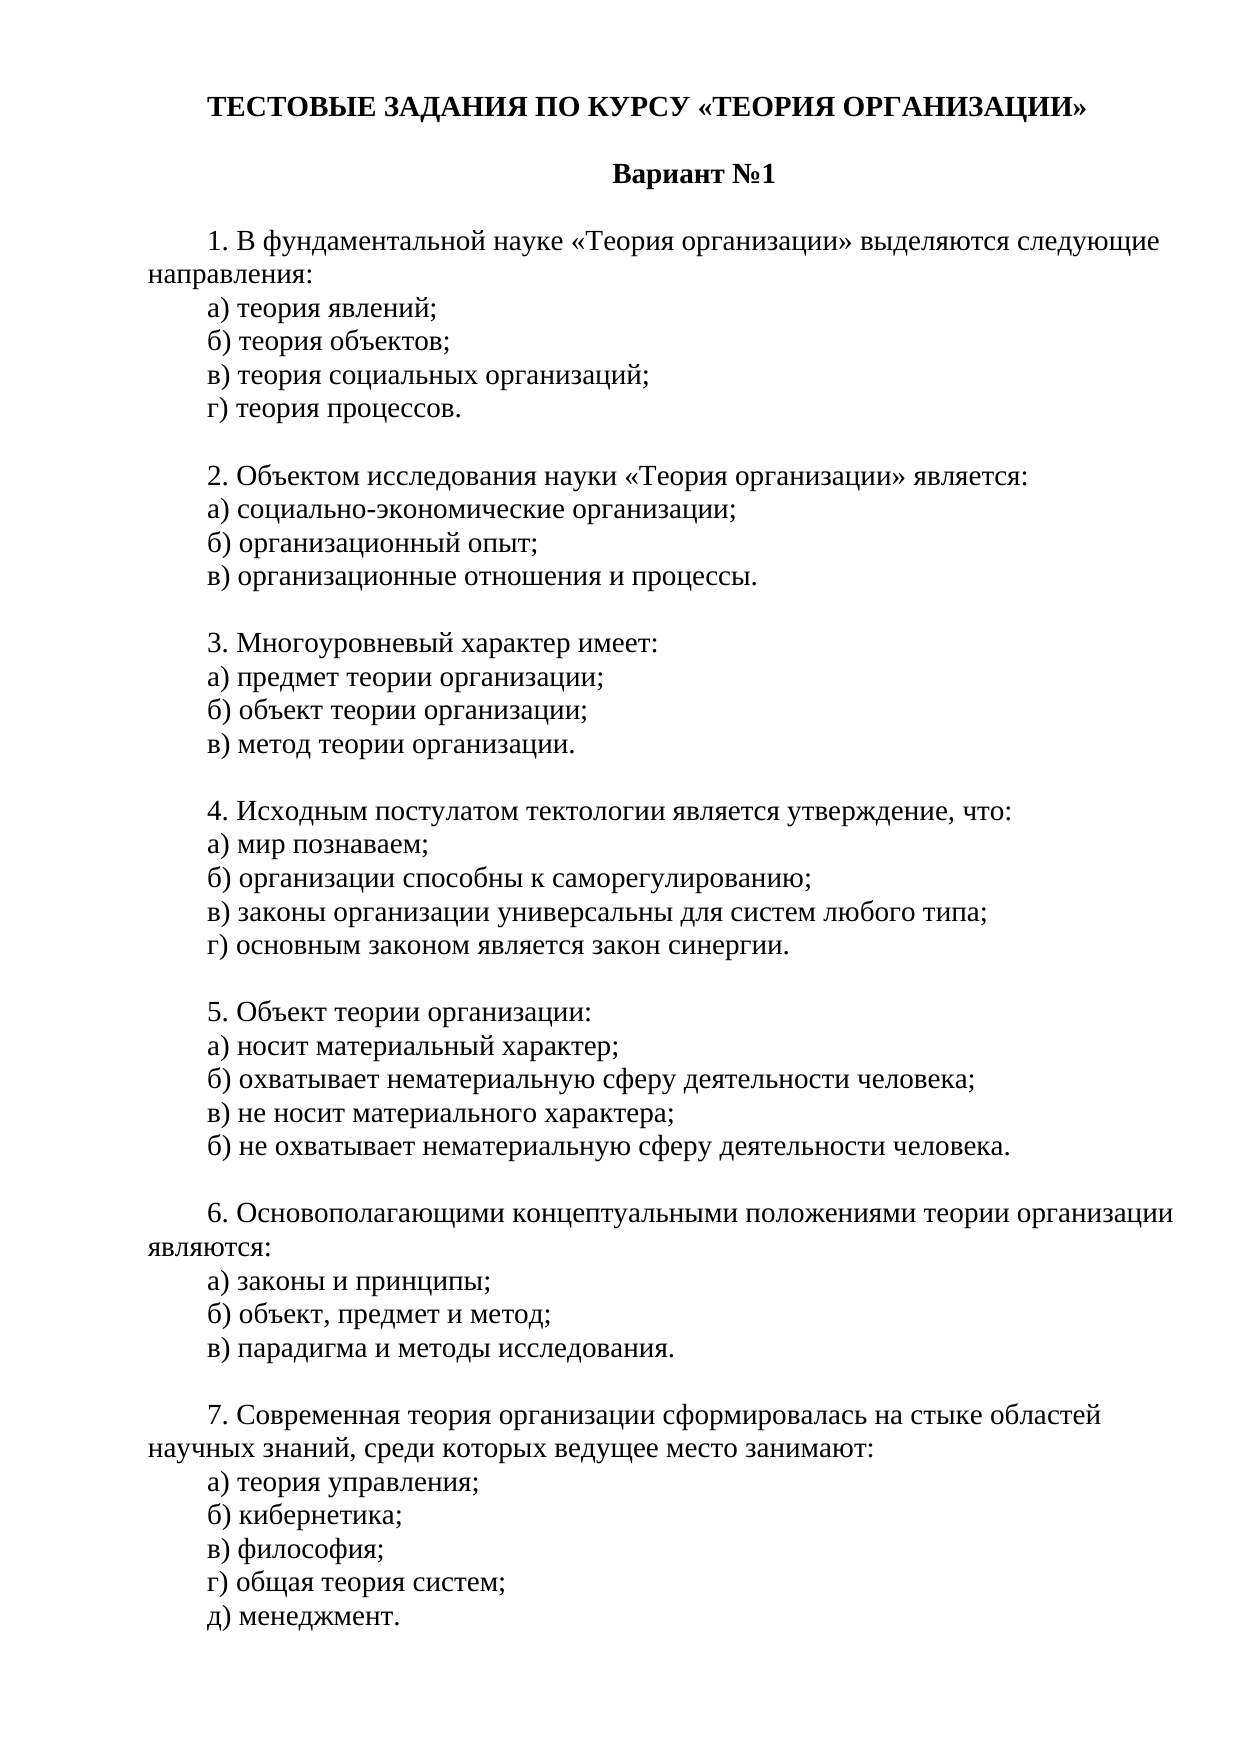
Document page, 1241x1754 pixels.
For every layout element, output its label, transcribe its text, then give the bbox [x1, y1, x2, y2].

text д) менеджмент. [148, 1598, 1181, 1632]
text а) носит материальный характер; [148, 1028, 1181, 1061]
text б) теория объектов; [148, 323, 1181, 357]
text а) теория управления; [148, 1464, 1181, 1497]
text в) метод теории организации. [148, 726, 1181, 759]
text в) теория социальных организаций; [148, 357, 1181, 391]
text 6. Основополагающими концептуальными положениями теории организации являются: [148, 1196, 1181, 1263]
text г) теория процессов. [148, 391, 1181, 424]
text г) общая теория систем; [148, 1564, 1181, 1598]
text б) объект теории организации; [148, 692, 1181, 726]
text ТЕСТОВЫЕ ЗАДАНИЯ ПО КУРСУ «ТЕОРИЯ ОРГАНИЗАЦИИ» [148, 89, 1181, 122]
text б) кибернетика; [148, 1497, 1181, 1531]
text б) охватывает нематериальную сферу деятельности человека; [148, 1061, 1181, 1095]
text 7. Современная теория организации сформировалась на стыке областей научных знаний, среди которых ведущее место занимают: [148, 1397, 1181, 1464]
text б) организационный опыт; [148, 525, 1181, 558]
text 1. В фундаментальной науке «Теория организации» выделяются следующие направления: [148, 223, 1181, 290]
text г) основным законом является закон синергии. [148, 927, 1181, 961]
text в) не носит материального характера; [148, 1095, 1181, 1128]
text в) законы организации универсальны для систем любого типа; [148, 894, 1181, 927]
text а) социально-экономические организации; [148, 491, 1181, 525]
text а) мир познаваем; [148, 827, 1181, 860]
text б) не охватывает нематериальную сферу деятельности человека. [148, 1128, 1181, 1162]
text а) теория явлений; [148, 290, 1181, 323]
text 3. Многоуровневый характер имеет: [148, 625, 1181, 659]
text в) парадигма и методы исследования. [148, 1330, 1181, 1363]
text в) организационные отношения и процессы. [148, 558, 1181, 592]
text 4. Исходным постулатом тектологии является утверждение, что: [148, 793, 1181, 827]
text а) предмет теории организации; [148, 659, 1181, 692]
text 2. Объектом исследования науки «Теория организации» является: [148, 458, 1181, 491]
text Вариант №1 [148, 156, 1181, 189]
text 5. Объект теории организации: [148, 994, 1181, 1028]
text б) объект, предмет и метод; [148, 1296, 1181, 1330]
text б) организации способны к саморегулированию; [148, 860, 1181, 894]
text а) законы и принципы; [148, 1263, 1181, 1296]
text в) философия; [148, 1531, 1181, 1564]
